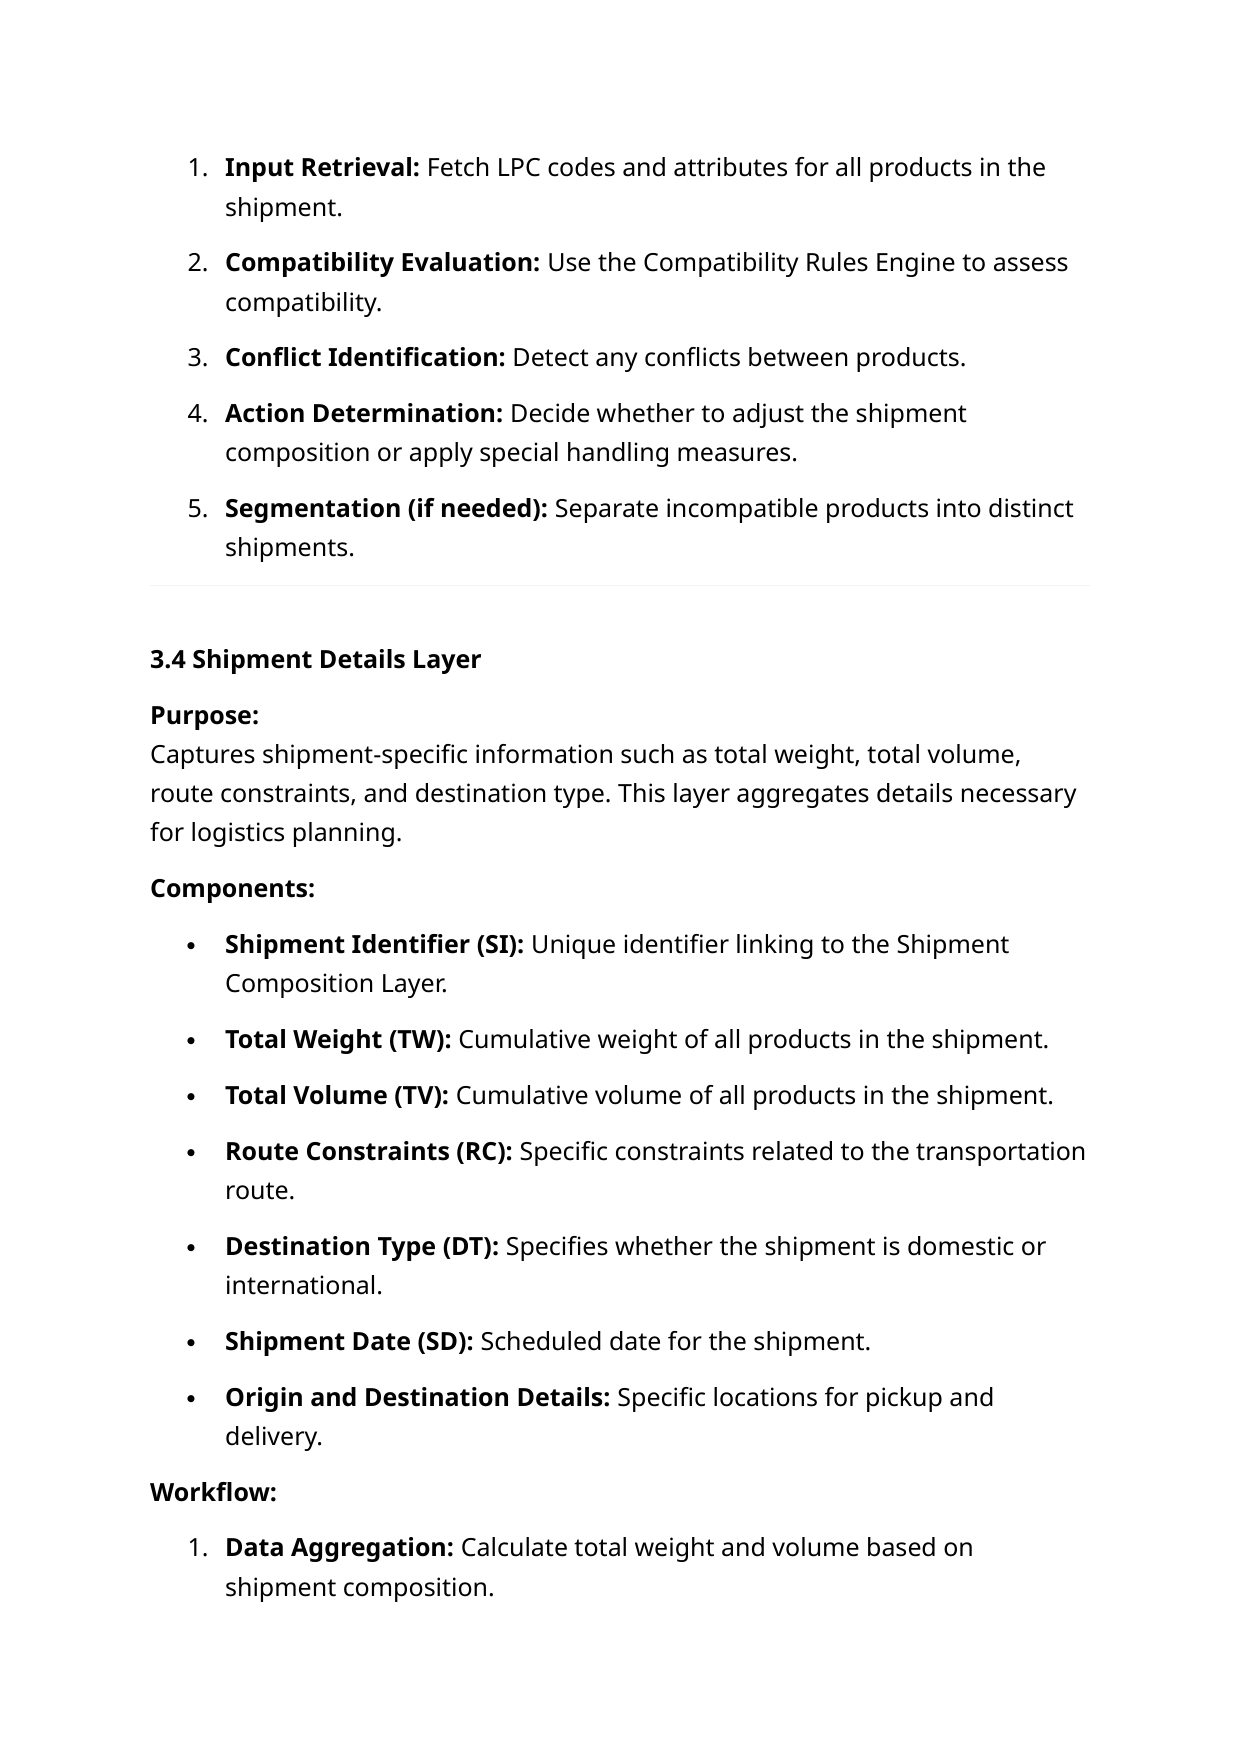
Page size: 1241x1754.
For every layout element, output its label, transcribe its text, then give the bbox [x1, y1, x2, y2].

text Workflow: [150, 1474, 1090, 1508]
list Shipment Date (SD): Scheduled date for the shipment. [187, 1323, 1090, 1357]
text 3.4 Shipment Details Layer [150, 642, 1090, 676]
list Total Volume (TV): Cumulative volume of all products in the shipment. [187, 1077, 1090, 1112]
list Conflict Identification: Detect any conflicts between products. [187, 340, 1090, 374]
list Compatibility Evaluation: Use the Compatibility Rules Engine to assess compatibility. [187, 245, 1090, 318]
list Destination Type (DT): Specifies whether the shipment is domestic or international. [187, 1228, 1090, 1302]
list Shipment Identifier (SI): Unique identifier linking to the Shipment Composition Layer. [187, 927, 1090, 1000]
list Data Aggregation: Calculate total weight and volume based on shipment composition. [187, 1530, 1090, 1603]
list Total Weight (TW): Cumulative weight of all products in the shipment. [187, 1022, 1090, 1056]
list Route Constraints (RC): Specific constraints related to the transportation route. [187, 1133, 1090, 1207]
list Origin and Destination Details: Specific locations for pickup and delivery. [187, 1379, 1090, 1452]
text Purpose: Captures shipment-specific information such as total weight, total volume, route constraints, and destination type. This layer aggregates details necessary for logistics planning. [150, 697, 1090, 849]
list Action Determination: Decide whether to adjust the shipment composition or apply special handling measures. [187, 396, 1090, 469]
list Segmentation (if needed): Separate incompatible products into distinct shipments. [187, 491, 1090, 564]
text Components: [150, 871, 1090, 905]
list Input Retrieval: Fetch LPC codes and attributes for all products in the shipment. [187, 150, 1090, 223]
